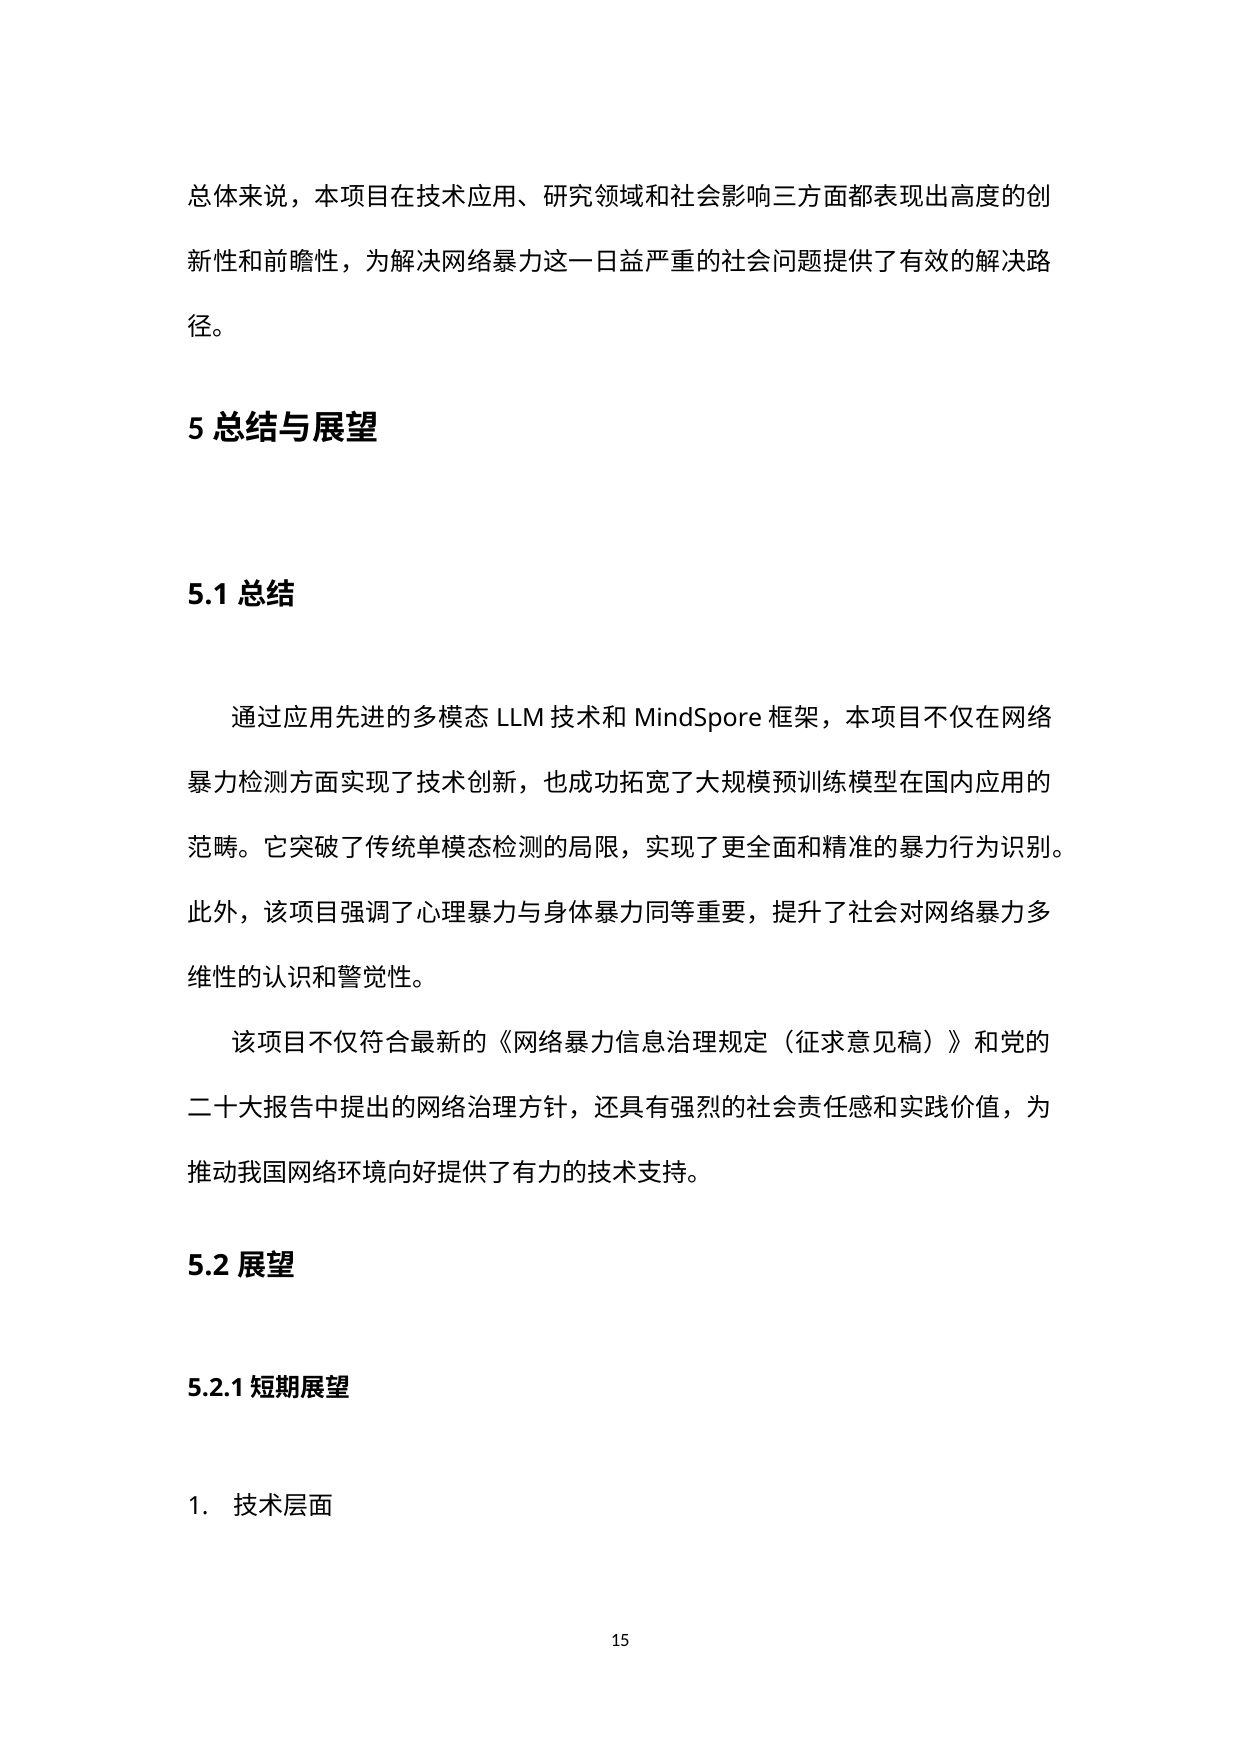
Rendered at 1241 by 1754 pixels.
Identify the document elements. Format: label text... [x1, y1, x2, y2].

subtitle 5 总结与展望 [187, 392, 1053, 457]
subtitle 5.2 展望 [187, 1230, 1053, 1295]
text 该项目不仅符合最新的《网络暴力信息治理规定（征求意见稿）》和党的二十大报告中提出的网络治理方针，还具有强烈的社会责任感和实践价值，为推动我国网络环境向好提供了有力的技术支持。 [187, 1008, 1053, 1203]
text 通过应用先进的多模态LLM技术和MindSpore框架，本项目不仅在网络暴力检测方面实现了技术创新，也成功拓宽了大规模预训练模型在国内应用的范畴。它突破了传统单模态检测的局限，实现了更全面和精准的暴力行为识别。此外，该项目强调了心理暴力与身体暴力同等重要，提升了社会对网络暴力多维性的认识和警觉性。 [187, 683, 1053, 1008]
text 总体来说，本项目在技术应用、研究领域和社会影响三方面都表现出高度的创新性和前瞻性，为解决网络暴力这一日益严重的社会问题提供了有效的解决路径。 [187, 162, 1053, 357]
subtitle 5.1 总结 [187, 560, 1053, 625]
list 技术层面 [187, 1471, 1053, 1536]
subtitle 5.2.1短期展望 [187, 1353, 1053, 1418]
